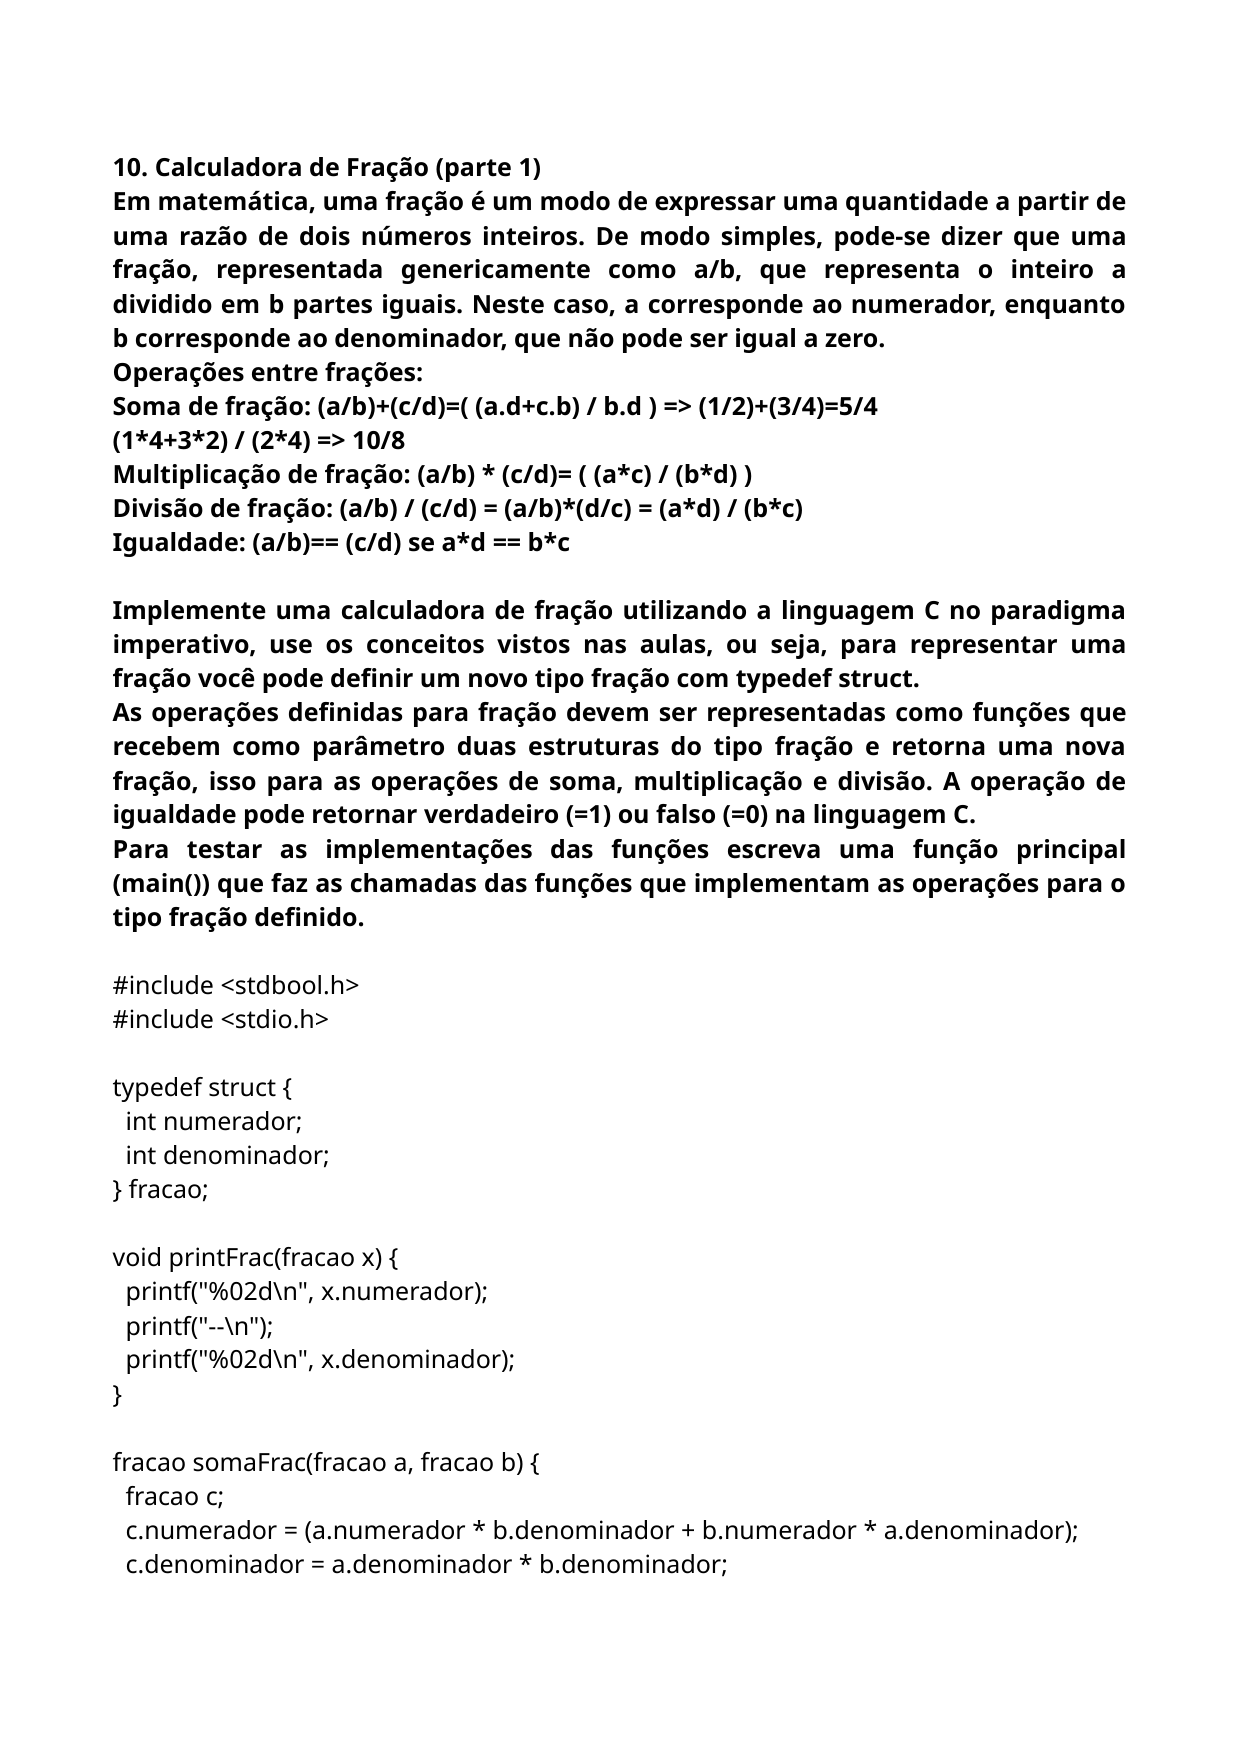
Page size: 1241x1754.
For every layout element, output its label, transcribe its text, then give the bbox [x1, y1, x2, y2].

text int numerador; [112, 1104, 1128, 1138]
text Em matemática, uma fração é um modo de expressar uma quantidade a partir de uma razão de dois números inteiros. De modo simples, pode-se dizer que uma fração, representada genericamente como a/b, que representa o inteiro a dividido em b partes iguais. Neste caso, a corresponde ao numerador, enquanto b corresponde ao denominador, que não pode ser igual a zero. [112, 184, 1128, 354]
text printf("%02d\n", x.numerador); [112, 1274, 1128, 1308]
text #include <stdio.h> [112, 1002, 1128, 1036]
text c.numerador = (a.numerador * b.denominador + b.numerador * a.denominador); [112, 1512, 1128, 1547]
text Igualdade: (a/b)== (c/d) se a*d == b*c [112, 525, 1128, 559]
text Soma de fração: (a/b)+(c/d)=( (a.d+c.b) / b.d ) => (1/2)+(3/4)=5/4 [112, 388, 1128, 422]
text 10. Calculadora de Fração (parte 1) [112, 150, 1128, 184]
text } fracao; [112, 1172, 1128, 1206]
text fracao c; [112, 1478, 1128, 1512]
text As operações definidas para fração devem ser representadas como funções que recebem como parâmetro duas estruturas do tipo fração e retorna uma nova fração, isso para as operações de soma, multiplicação e divisão. A operação de igualdade pode retornar verdadeiro (=1) ou falso (=0) na linguagem C. [112, 695, 1128, 831]
text Operações entre frações: [112, 354, 1128, 388]
text Para testar as implementações das funções escreva uma função principal (main()) que faz as chamadas das funções que implementam as operações para o tipo fração definido. [112, 831, 1128, 933]
text printf("--\n"); [112, 1308, 1128, 1342]
text void printFrac(fracao x) { [112, 1240, 1128, 1274]
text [112, 1547, 1128, 1581]
text } [112, 1376, 1128, 1410]
text Multiplicação de fração: (a/b) * (c/d)= ( (a*c) / (b*d) ) [112, 457, 1128, 491]
text Implemente uma calculadora de fração utilizando a linguagem C no paradigma imperativo, use os conceitos vistos nas aulas, ou seja, para representar uma fração você pode definir um novo tipo fração com typedef struct. [112, 593, 1128, 695]
text #include <stdbool.h> [112, 967, 1128, 1002]
text (1*4+3*2) / (2*4) => 10/8 [112, 422, 1128, 457]
text printf("%02d\n", x.denominador); [112, 1342, 1128, 1376]
text fracao somaFrac(fracao a, fracao b) { [112, 1444, 1128, 1478]
text int denominador; [112, 1138, 1128, 1172]
text typedef struct { [112, 1070, 1128, 1104]
text Divisão de fração: (a/b) / (c/d) = (a/b)*(d/c) = (a*d) / (b*c) [112, 491, 1128, 525]
